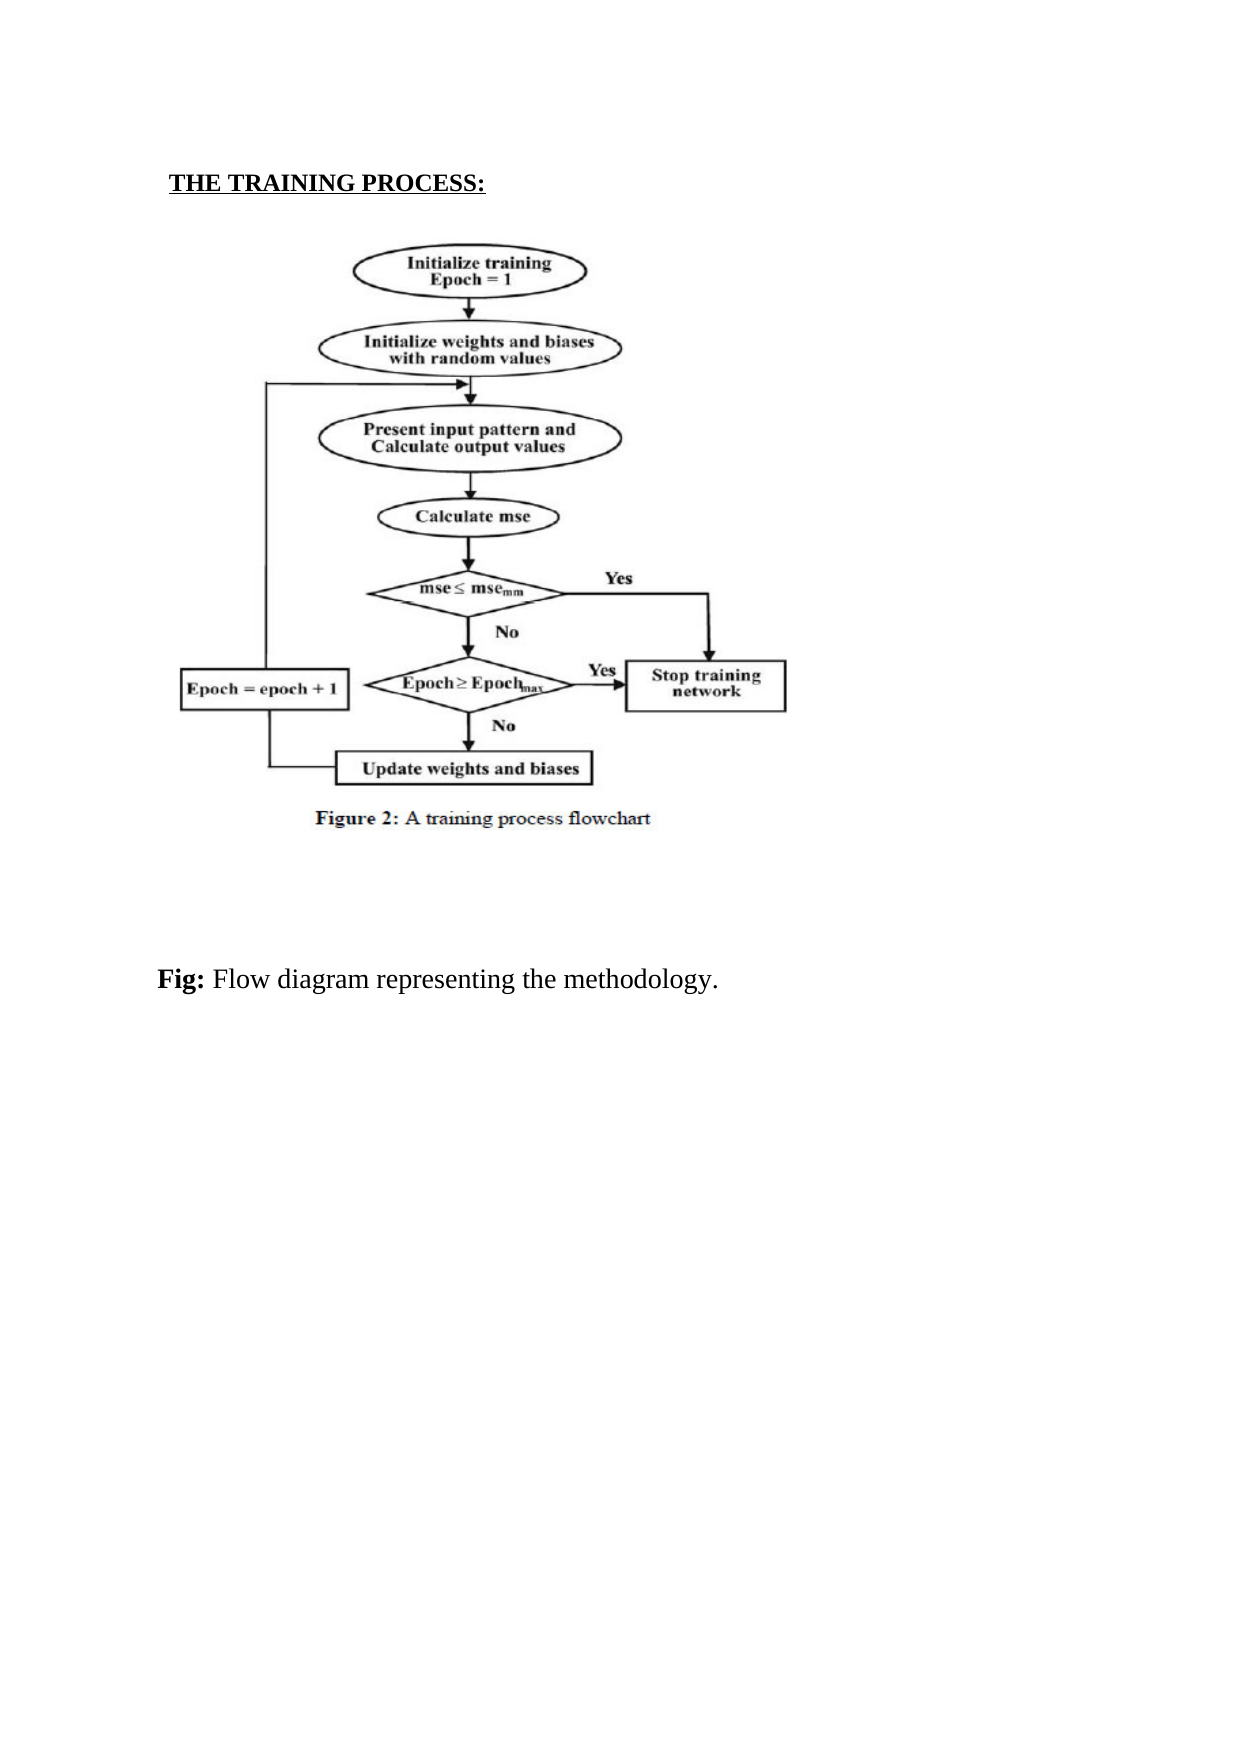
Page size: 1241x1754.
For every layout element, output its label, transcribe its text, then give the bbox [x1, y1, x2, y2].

picture [168, 230, 799, 839]
text THE TRAINING PROCESS: [169, 168, 1092, 197]
text Fig: Flow diagram representing the methodology. [150, 962, 1092, 994]
